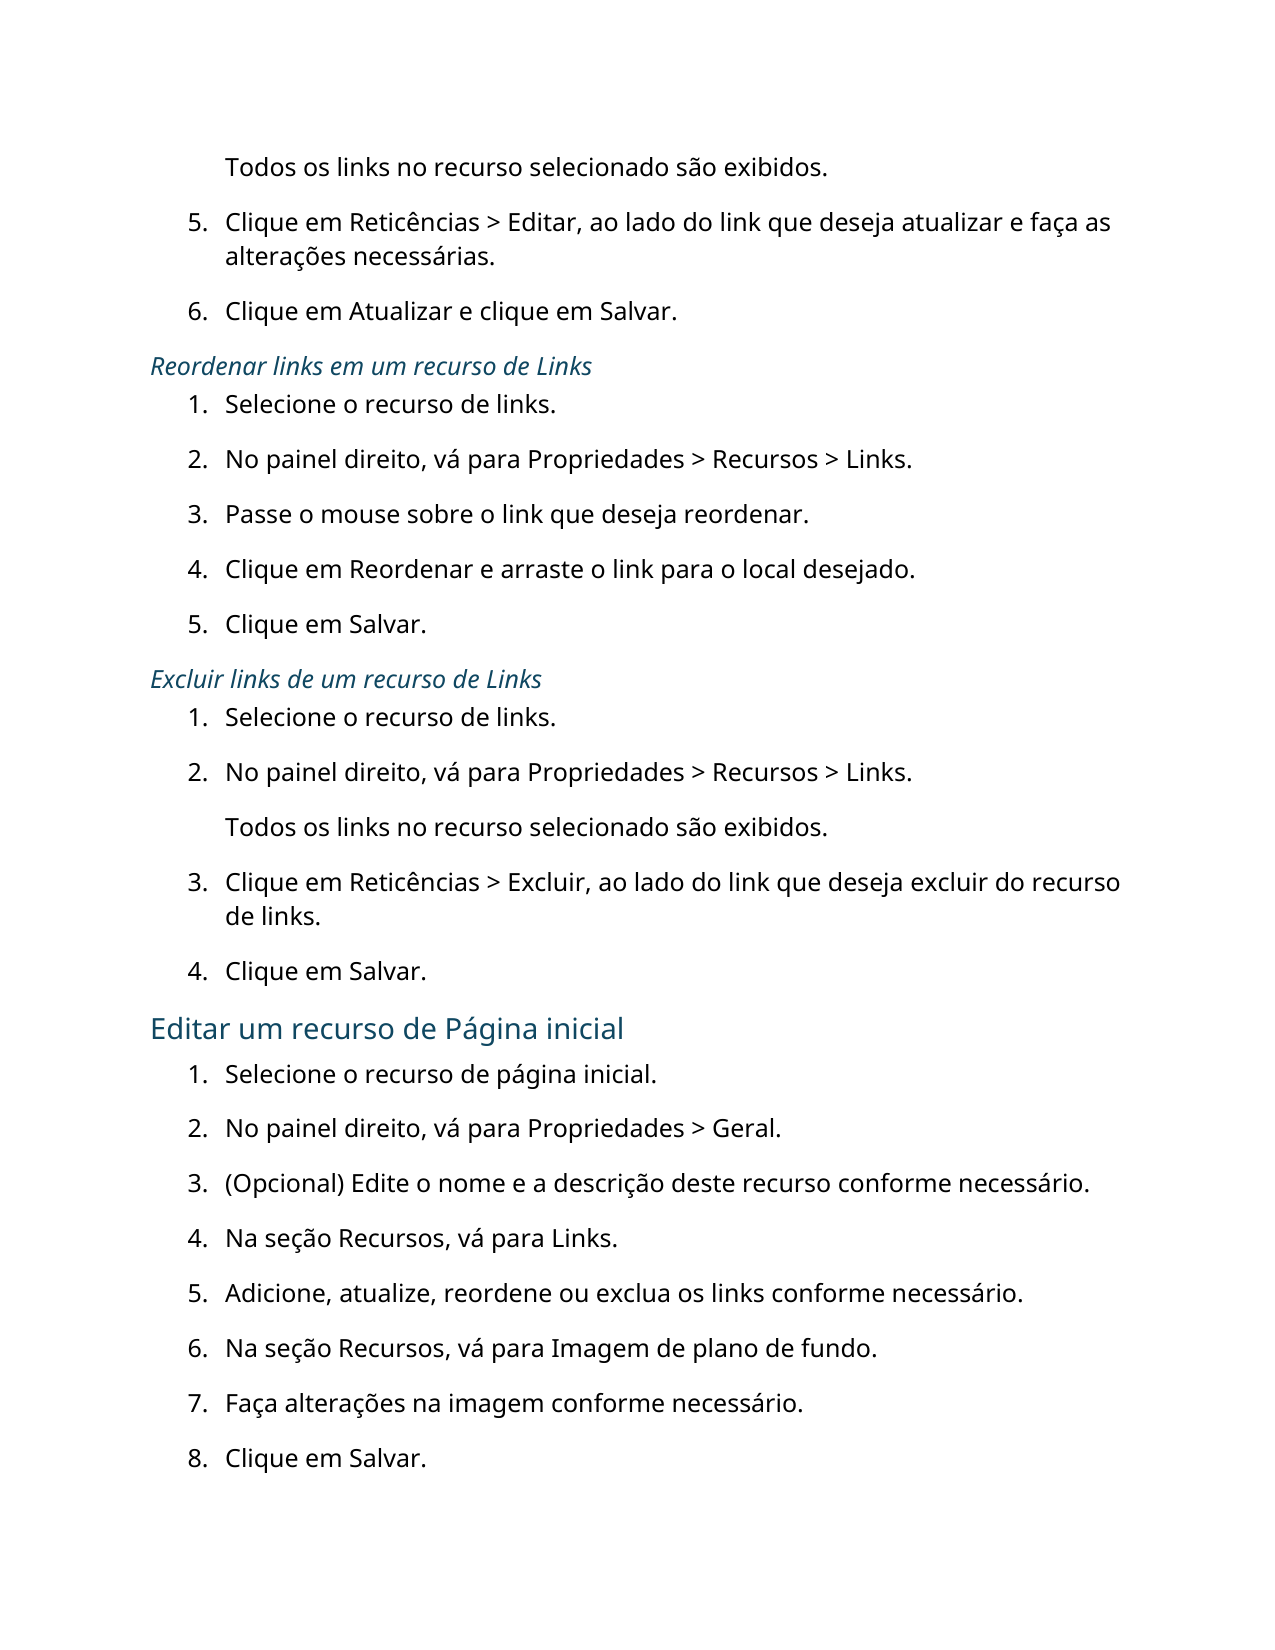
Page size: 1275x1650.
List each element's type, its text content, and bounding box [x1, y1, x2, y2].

list Todos os links no recurso selecionado são exibidos. [187, 809, 1125, 843]
list (Opcional) Edite o nome e a descrição deste recurso conforme necessário. [187, 1166, 1125, 1200]
list No painel direito, vá para Propriedades > Recursos > Links. [187, 442, 1125, 476]
list Clique em Reticências > Excluir, ao lado do link que deseja excluir do recurso de links. [187, 864, 1125, 932]
list Na seção Recursos, vá para Imagem de plano de fundo. [187, 1331, 1125, 1365]
list Na seção Recursos, vá para Links. [187, 1221, 1125, 1255]
list Clique em Reordenar e arraste o link para o local desejado. [187, 552, 1125, 586]
list Clique em Salvar. [187, 1441, 1125, 1474]
list Clique em Atualizar e clique em Salvar. [187, 294, 1125, 328]
list Selecione o recurso de página inicial. [187, 1056, 1125, 1090]
subtitle Editar um recurso de Página inicial [150, 1008, 1125, 1048]
list Todos os links no recurso selecionado são exibidos. [187, 150, 1125, 184]
list Selecione o recurso de links. [187, 387, 1125, 421]
list No painel direito, vá para Propriedades > Recursos > Links. [187, 754, 1125, 789]
subtitle Excluir links de um recurso de Links [150, 661, 1125, 696]
list Faça alterações na imagem conforme necessário. [187, 1386, 1125, 1420]
list Clique em Salvar. [187, 607, 1125, 641]
list Passe o mouse sobre o link que deseja reordenar. [187, 497, 1125, 531]
list Clique em Salvar. [187, 953, 1125, 987]
list Adicione, atualize, reordene ou exclua os links conforme necessário. [187, 1276, 1125, 1310]
list Clique em Reticências > Editar, ao lado do link que deseja atualizar e faça as alterações necessárias. [187, 205, 1125, 273]
list No painel direito, vá para Propriedades > Geral. [187, 1111, 1125, 1145]
subtitle Reordenar links em um recurso de Links [150, 349, 1125, 383]
list Selecione o recurso de links. [187, 700, 1125, 734]
